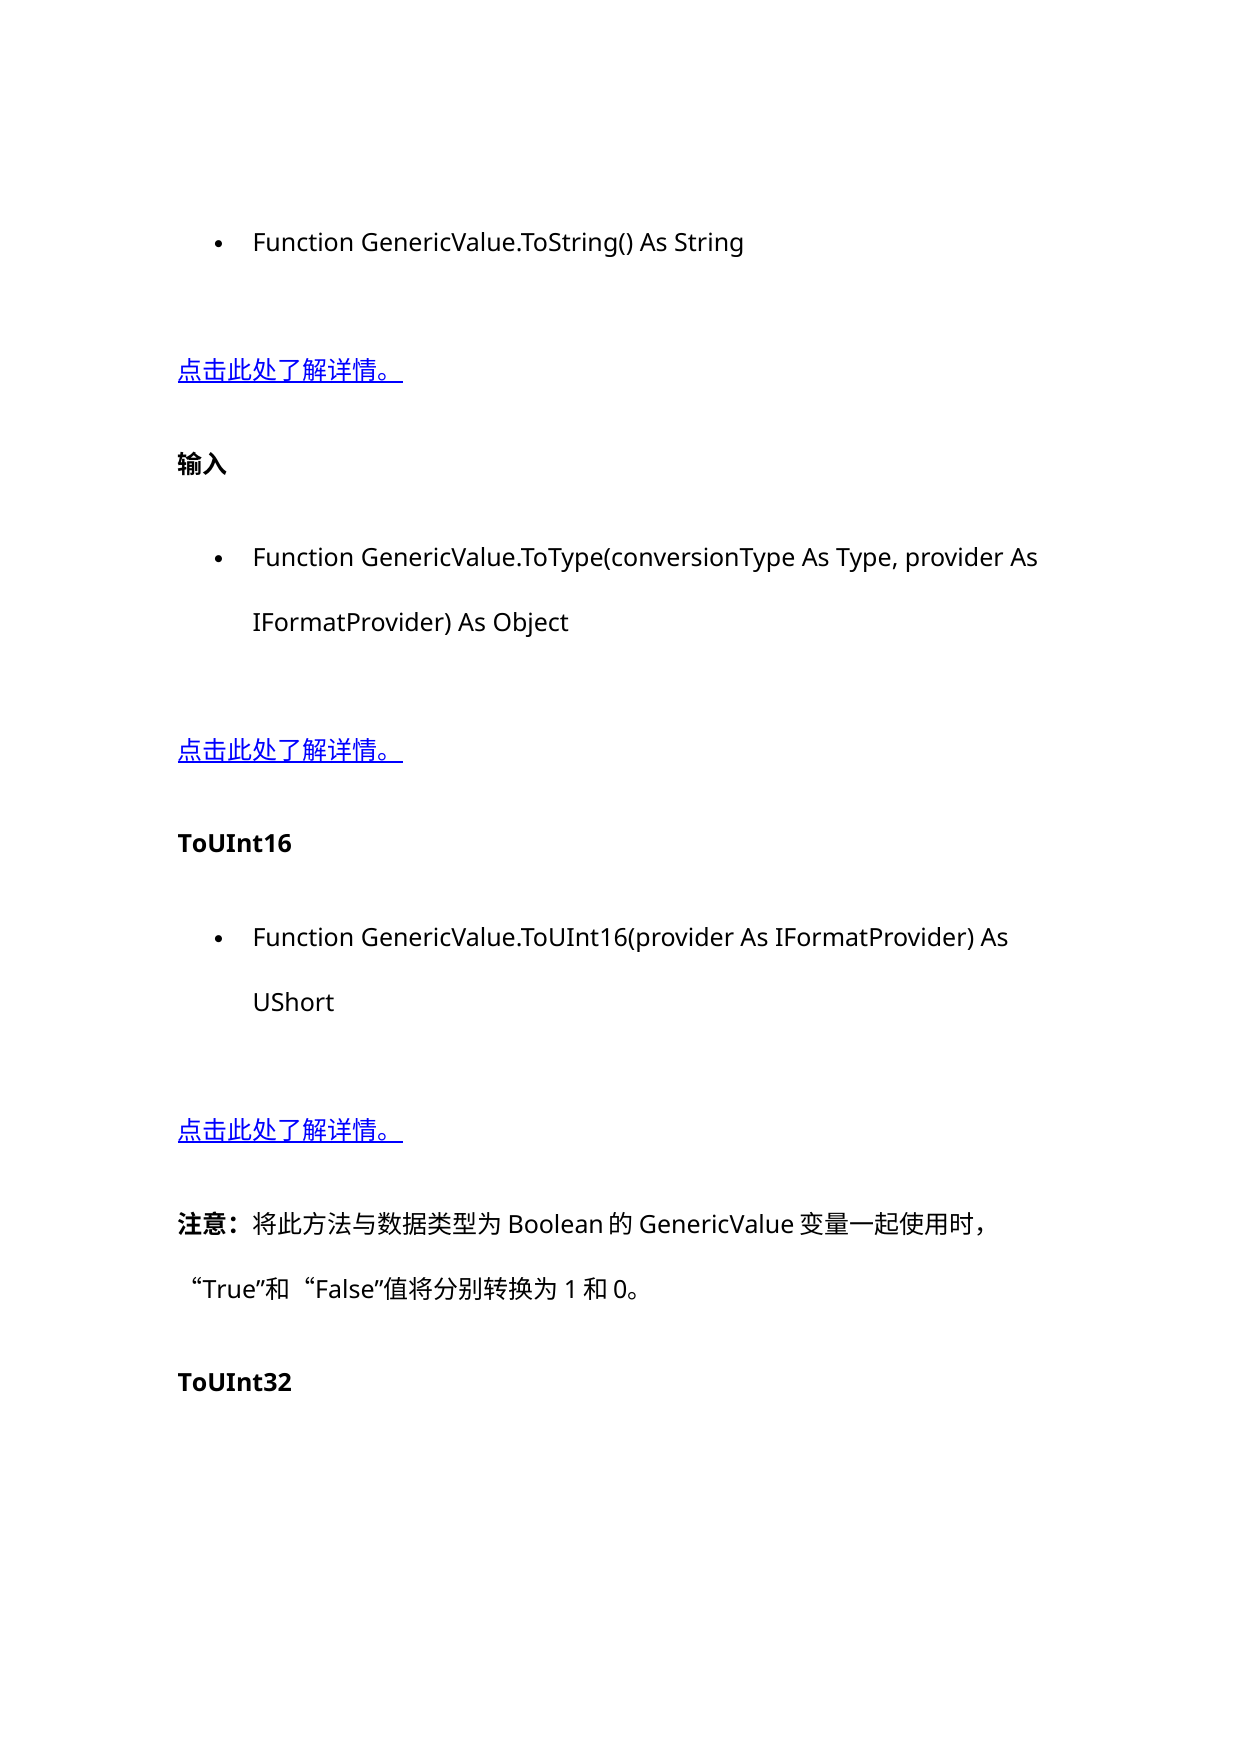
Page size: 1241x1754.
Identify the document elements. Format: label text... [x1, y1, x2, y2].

text 点击此处了解详情。 [177, 1096, 1063, 1161]
text ToUInt32 [177, 1349, 1063, 1414]
text 点击此处了解详情。 [177, 716, 1063, 781]
text ToUInt16 [177, 810, 1063, 875]
text 输入 [177, 430, 1063, 495]
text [177, 1190, 1063, 1320]
list Function GenericValue.ToUInt16(provider As IFormatProvider) As UShort [215, 904, 1063, 1067]
text 点击此处了解详情。 [177, 336, 1063, 401]
list Function GenericValue.ToType(conversionType As Type, provider As IFormatProvider) As Object [215, 524, 1063, 687]
list Function GenericValue.ToString() As String [215, 209, 1063, 307]
